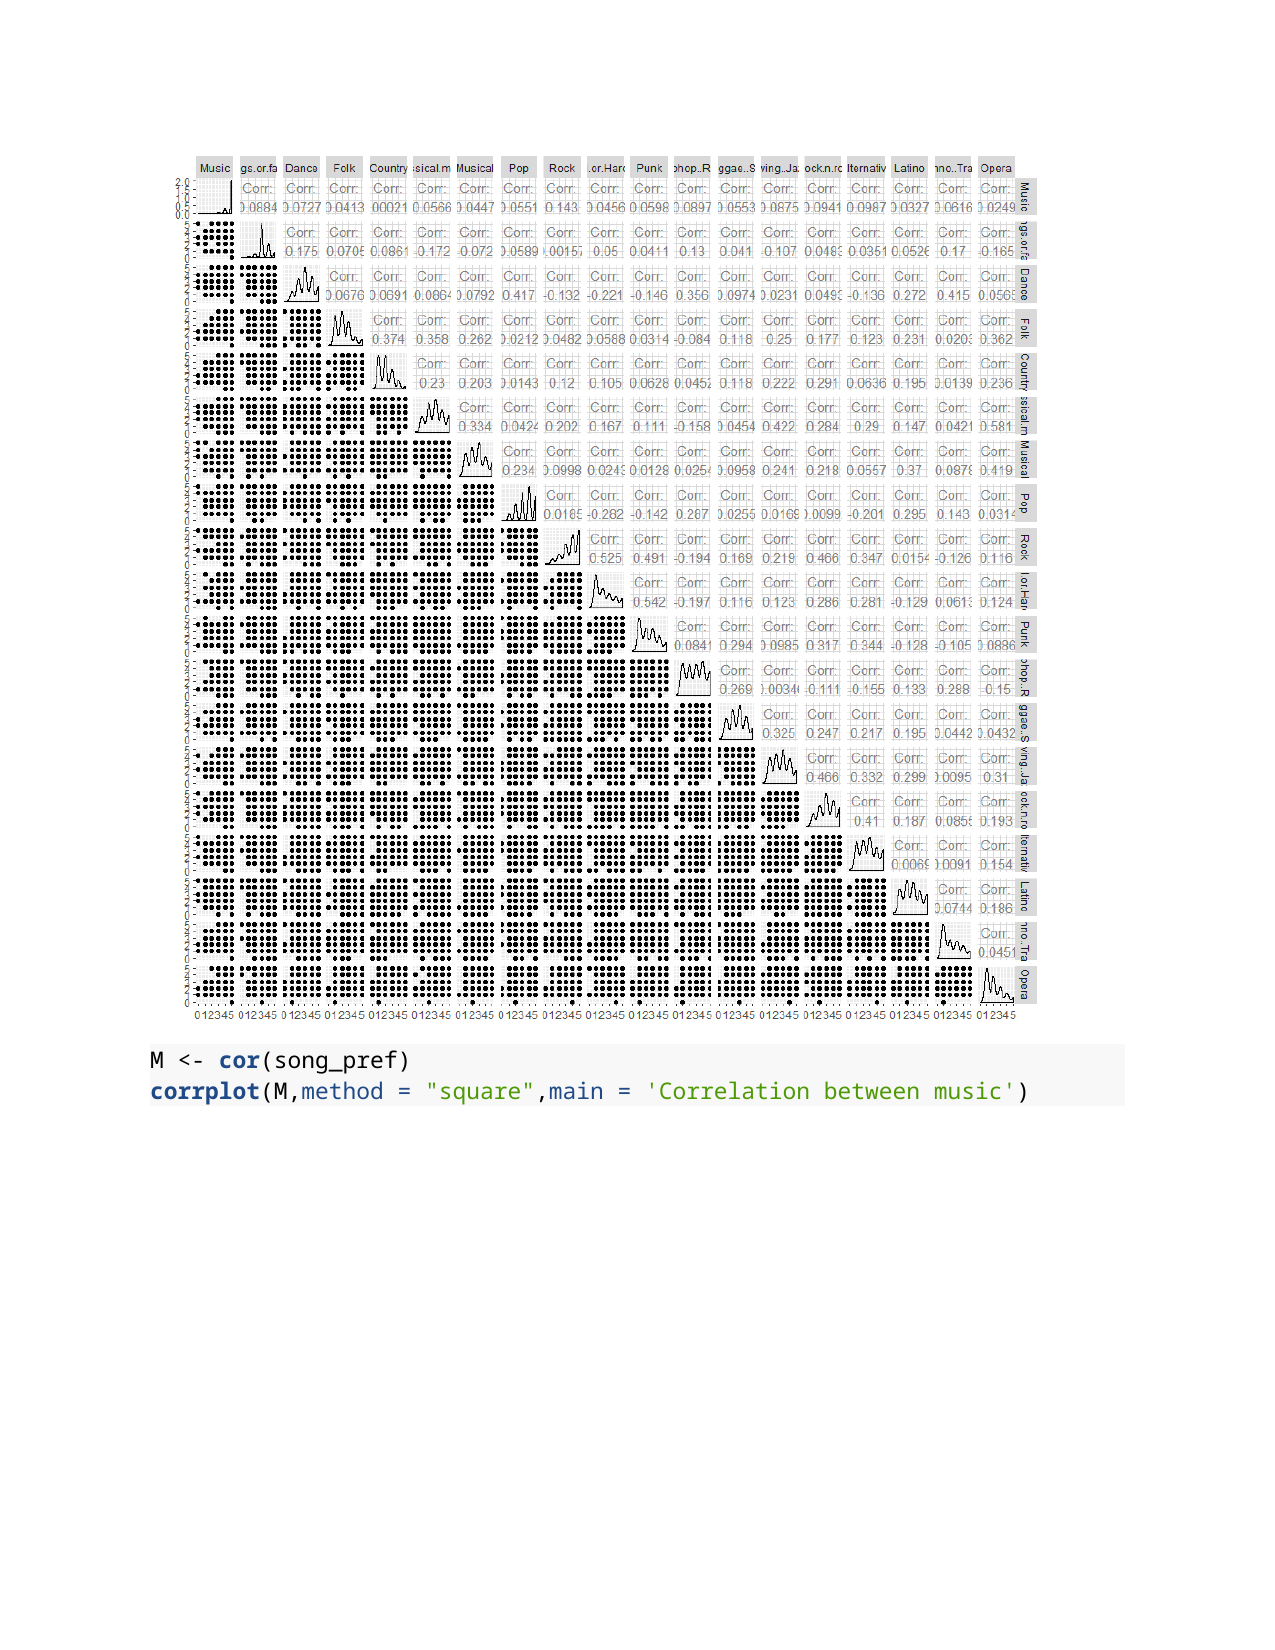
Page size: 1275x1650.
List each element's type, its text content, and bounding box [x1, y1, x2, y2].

picture [168, 150, 1044, 1025]
text M <- cor(song_pref) corrplot(M,method = "square",main = 'Correlation between music') [411, 1044, 1125, 1106]
